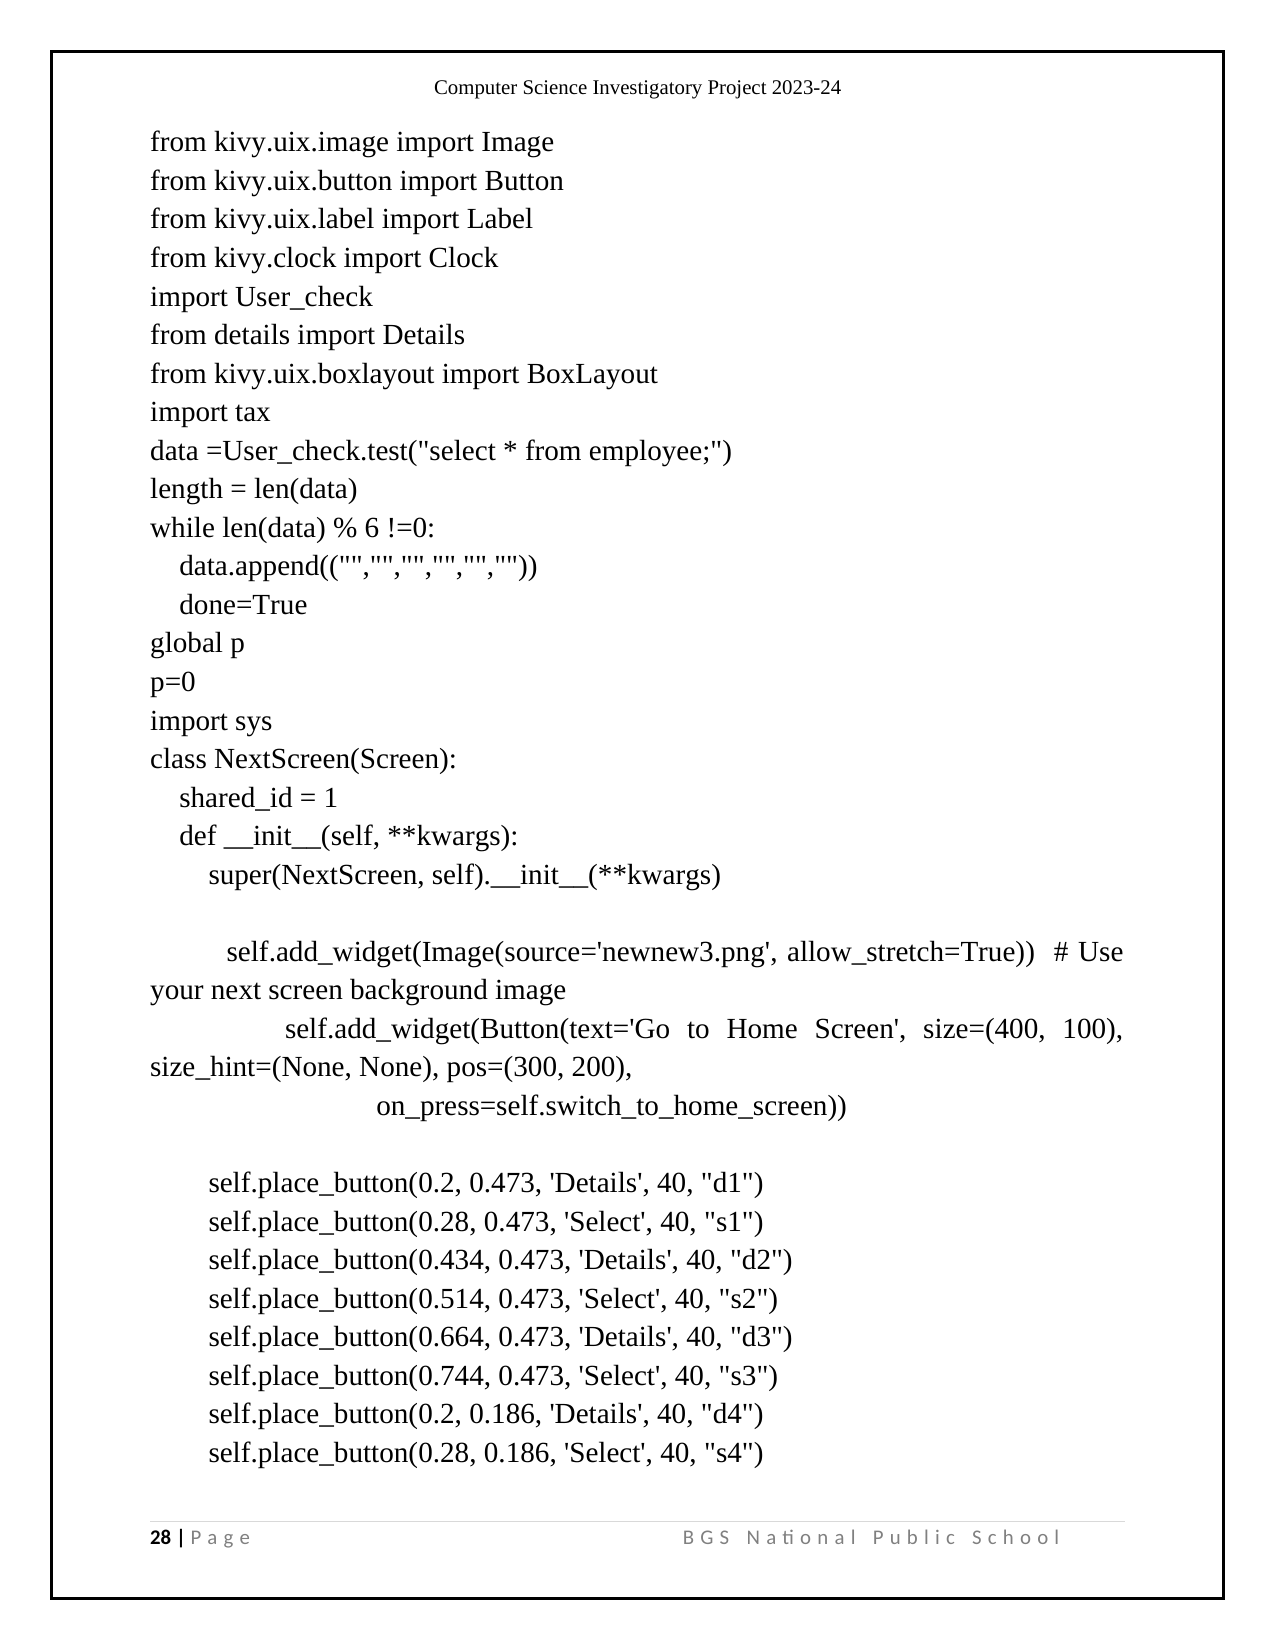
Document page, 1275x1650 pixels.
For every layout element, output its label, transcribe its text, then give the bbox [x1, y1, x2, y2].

text p=0 [150, 664, 1125, 698]
text self.place_button(0.664, 0.473, 'Details', 40, "d3") [150, 1319, 1125, 1353]
text from kivy.uix.image import Image [150, 124, 1125, 158]
text self.add_widget(Button(text='Go to Home Screen', size=(400, 100), size_hint=(None, None), pos=(300, 200), [150, 1011, 1125, 1083]
text done=True [150, 587, 1125, 621]
text import User_check [150, 279, 1125, 312]
text self.place_button(0.434, 0.473, 'Details', 40, "d2") [150, 1242, 1125, 1276]
text self.place_button(0.514, 0.473, 'Select', 40, "s2") [150, 1281, 1125, 1314]
text on_press=self.switch_to_home_screen)) [150, 1088, 1125, 1122]
text from details import Details [150, 317, 1125, 351]
text def __init__(self, **kwargs): [150, 818, 1125, 852]
text shared_id = 1 [150, 780, 1125, 813]
text self.place_button(0.28, 0.186, 'Select', 40, "s4") [150, 1435, 1125, 1468]
text import sys [150, 703, 1125, 736]
text while len(data) % 6 !=0: [150, 510, 1125, 543]
text import tax [150, 394, 1125, 428]
text self.place_button(0.744, 0.473, 'Select', 40, "s3") [150, 1358, 1125, 1391]
text self.place_button(0.2, 0.186, 'Details', 40, "d4") [150, 1396, 1125, 1430]
text super(NextScreen, self).__init__(**kwargs) [150, 857, 1125, 890]
text from kivy.uix.label import Label [150, 202, 1125, 235]
text self.add_widget(Image(source='newnew3.png', allow_stretch=True)) # Use your next screen background image [150, 934, 1125, 1006]
text length = len(data) [150, 471, 1125, 505]
text from kivy.uix.boxlayout import BoxLayout [150, 356, 1125, 389]
text self.place_button(0.28, 0.473, 'Select', 40, "s1") [150, 1204, 1125, 1237]
text data.append(("","","","","","")) [150, 548, 1125, 582]
text from kivy.clock import Clock [150, 240, 1125, 274]
text global p [150, 626, 1125, 659]
text class NextScreen(Screen): [150, 741, 1125, 775]
text self.place_button(0.2, 0.473, 'Details', 40, "d1") [150, 1165, 1125, 1199]
text data =User_check.test("select * from employee;") [150, 433, 1125, 466]
text from kivy.uix.button import Button [150, 163, 1125, 197]
